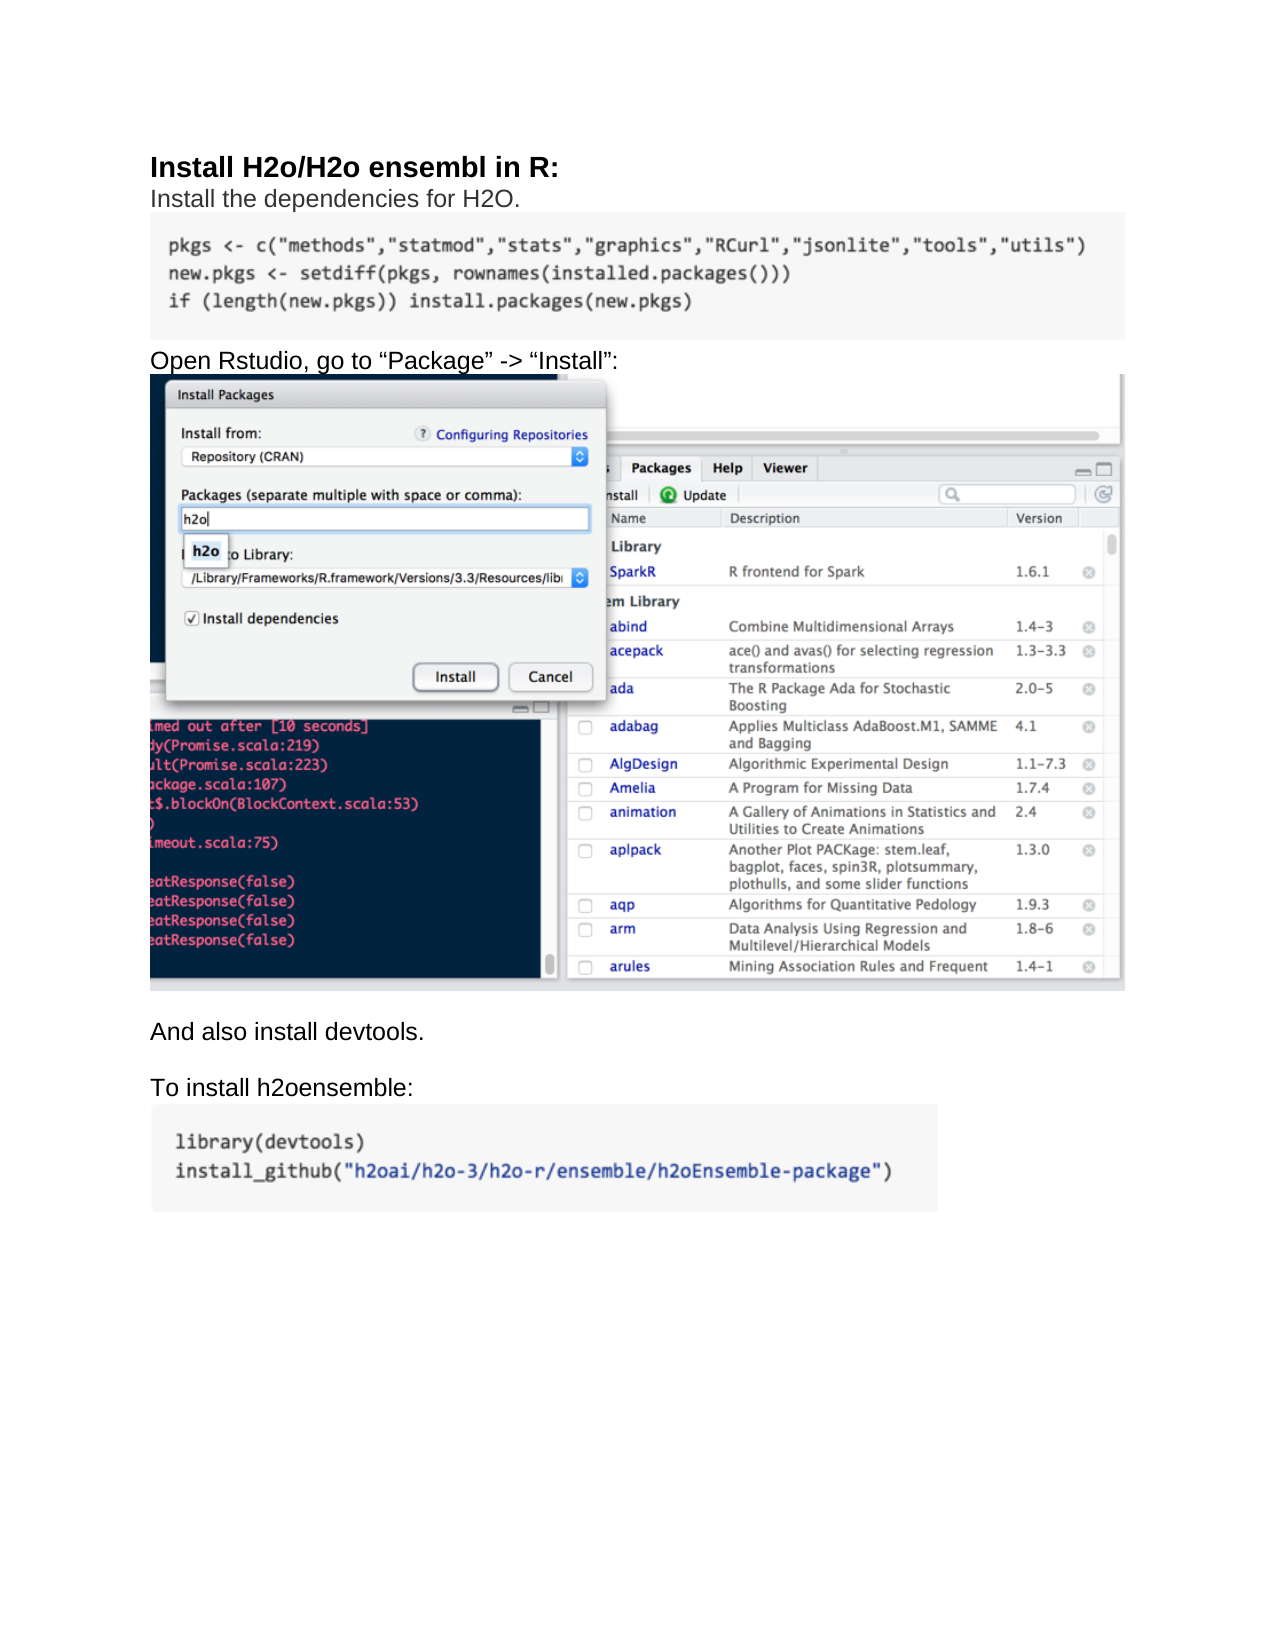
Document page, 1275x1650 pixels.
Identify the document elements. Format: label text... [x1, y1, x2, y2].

text Install the dependencies for H2O. [150, 183, 1125, 212]
picture [150, 1101, 938, 1212]
text Install H2o/H2o ensembl in R: [150, 150, 1125, 183]
picture [150, 374, 1125, 991]
picture [150, 212, 1125, 346]
text And also install devtools. [150, 1017, 1125, 1046]
text Open Rstudio, go to “Package” -> “Install”: [150, 346, 1125, 374]
text To install h2oensemble: [150, 1072, 1125, 1101]
